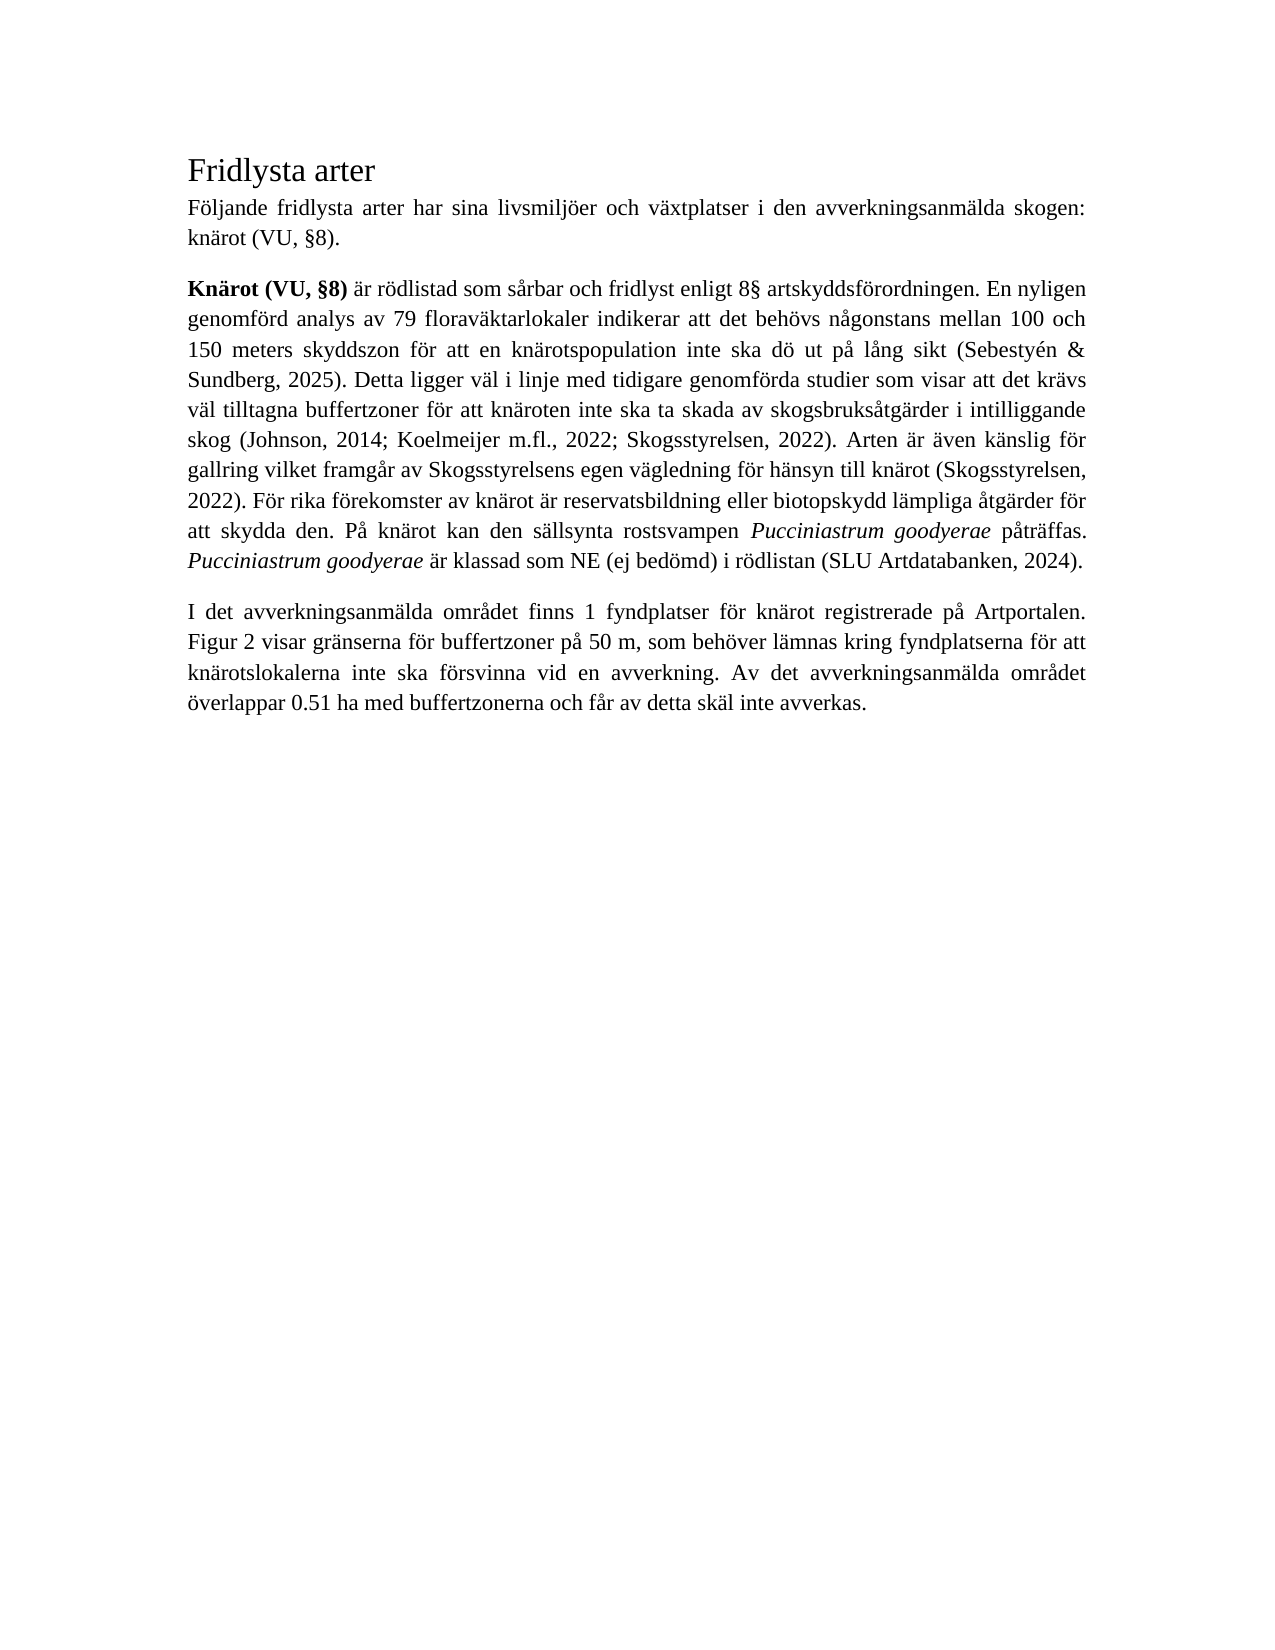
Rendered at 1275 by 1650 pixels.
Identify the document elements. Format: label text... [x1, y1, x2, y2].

subtitle Fridlysta arter [187, 150, 1087, 188]
text Följande fridlysta arter har sina livsmiljöer och växtplatser i den avverkningsanmälda skogen: knärot (VU, §8). [187, 194, 1087, 251]
text I det avverkningsanmälda området finns 1 fyndplatser för knärot registrerade på Artportalen. Figur 2 visar gränserna för buffertzoner på 50 m, som behöver lämnas kring fyndplatserna för att knärotslokalerna inte ska försvinna vid en avverkning. Av det avverkningsanmälda området överlappar 0.51 ha med buffertzonerna och får av detta skäl inte avverkas. [187, 598, 1087, 715]
text Knärot (VU, §8) är rödlistad som sårbar och fridlyst enligt 8§ artskyddsförordningen. En nyligen genomförd analys av 79 floraväktarlokaler indikerar att det behövs någonstans mellan 100 och 150 meters skyddszon för att en knärotspopulation inte ska dö ut på lång sikt (Sebestyén & Sundberg, 2025). Detta ligger väl i linje med tidigare genomförda studier som visar att det krävs väl tilltagna buffertzoner för att knäroten inte ska ta skada av skogsbruksåtgärder i intilliggande skog (Johnson, 2014; Koelmeijer m.fl., 2022; Skogsstyrelsen, 2022). Arten är även känslig för gallring vilket framgår av Skogsstyrelsens egen vägledning för hänsyn till knärot (Skogsstyrelsen, 2022). För rika förekomster av knärot är reservatsbildning eller biotopskydd lämpliga åtgärder för att skydda den. På knärot kan den sällsynta rostsvampen Pucciniastrum goodyerae påträffas. Pucciniastrum goodyerae är klassad som NE (ej bedömd) i rödlistan (SLU Artdatabanken, 2024). [187, 275, 1087, 573]
